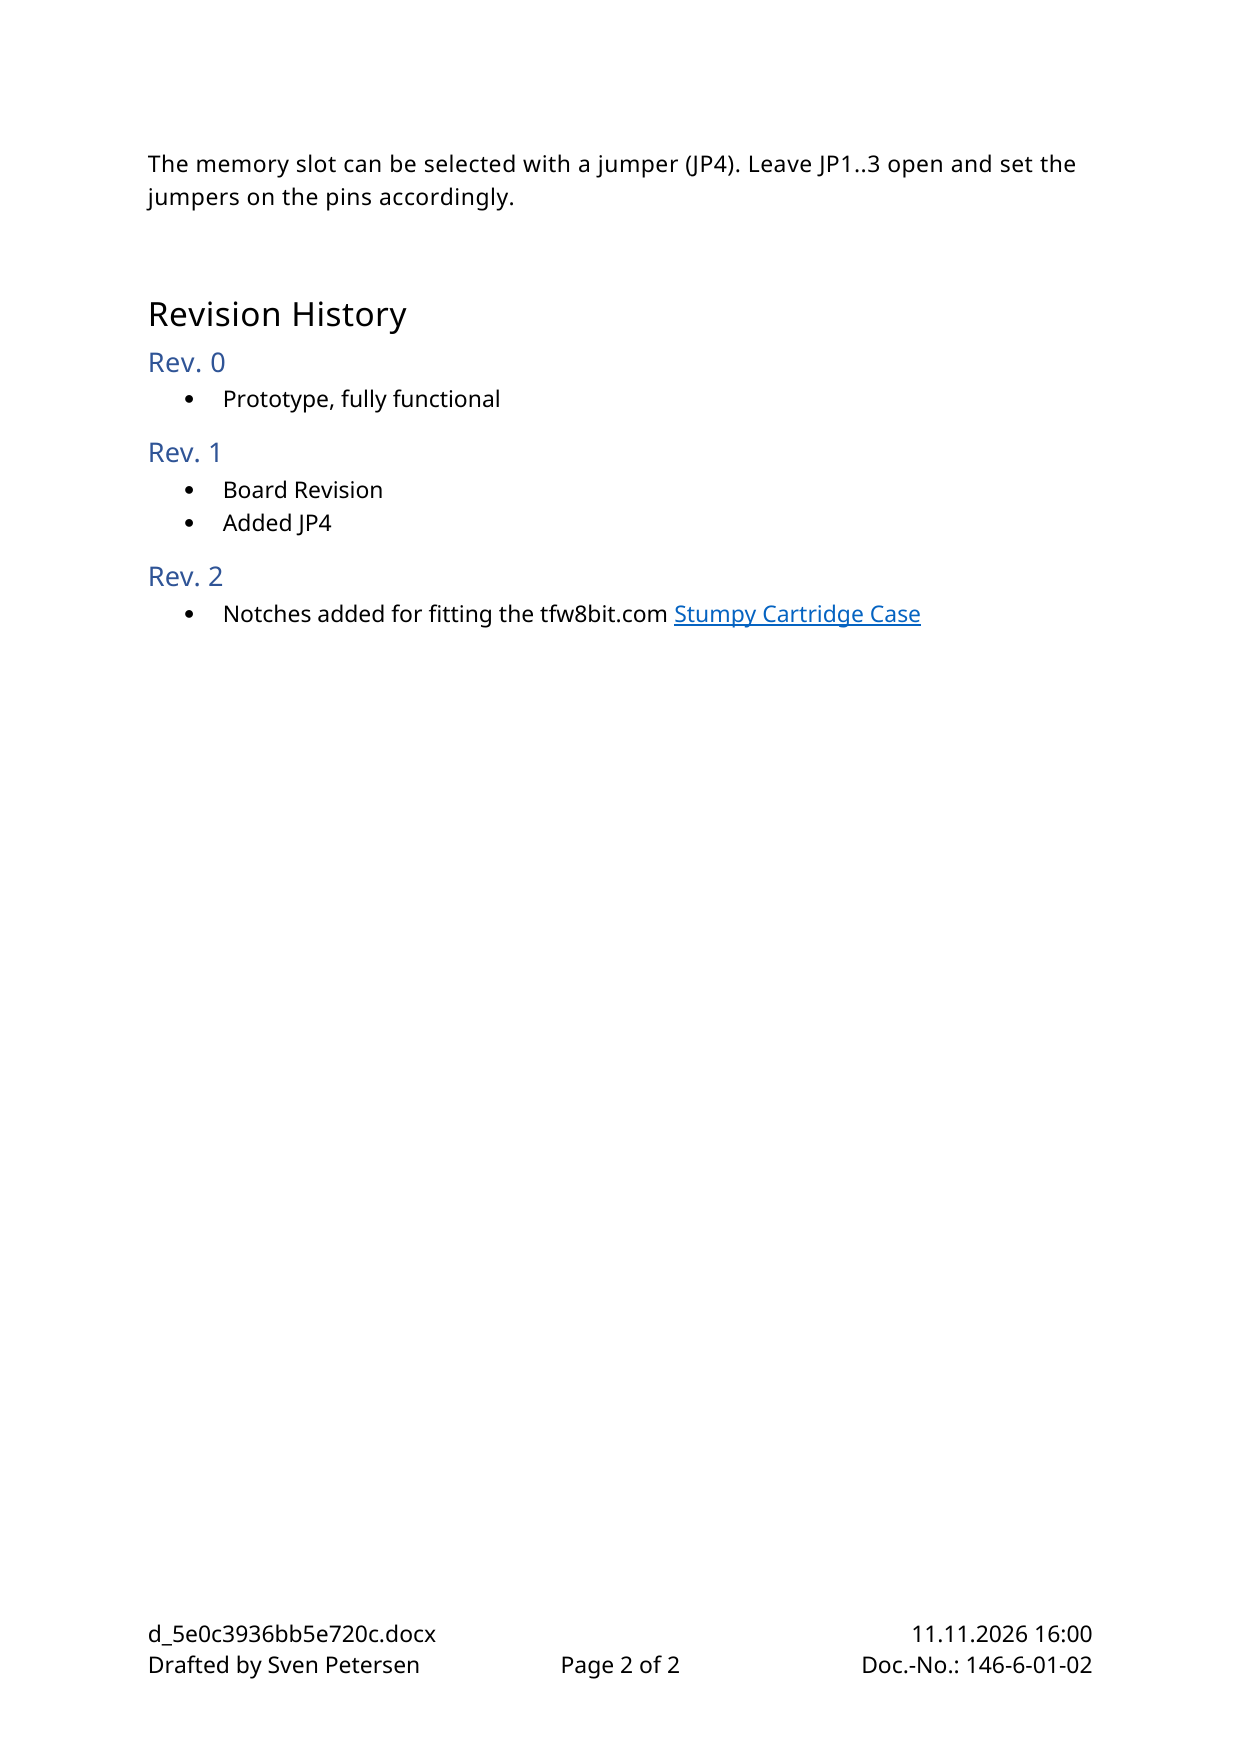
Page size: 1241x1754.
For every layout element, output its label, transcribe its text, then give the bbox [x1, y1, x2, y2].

list Board Revision [185, 474, 1093, 505]
subtitle Rev. 2 [148, 558, 1093, 595]
list Added JP4 [185, 507, 1093, 539]
text The memory slot can be selected with a jumper (JP4). Leave JP1..3 open and set the jumpers on the pins accordingly. [148, 148, 1093, 213]
list Notches added for fitting the tfw8bit.com Stumpy Cartridge Case [185, 598, 1093, 629]
subtitle Revision History [148, 291, 1093, 336]
subtitle Rev. 1 [148, 434, 1093, 471]
list Prototype, fully functional [185, 383, 1093, 415]
subtitle Rev. 0 [148, 344, 1093, 381]
